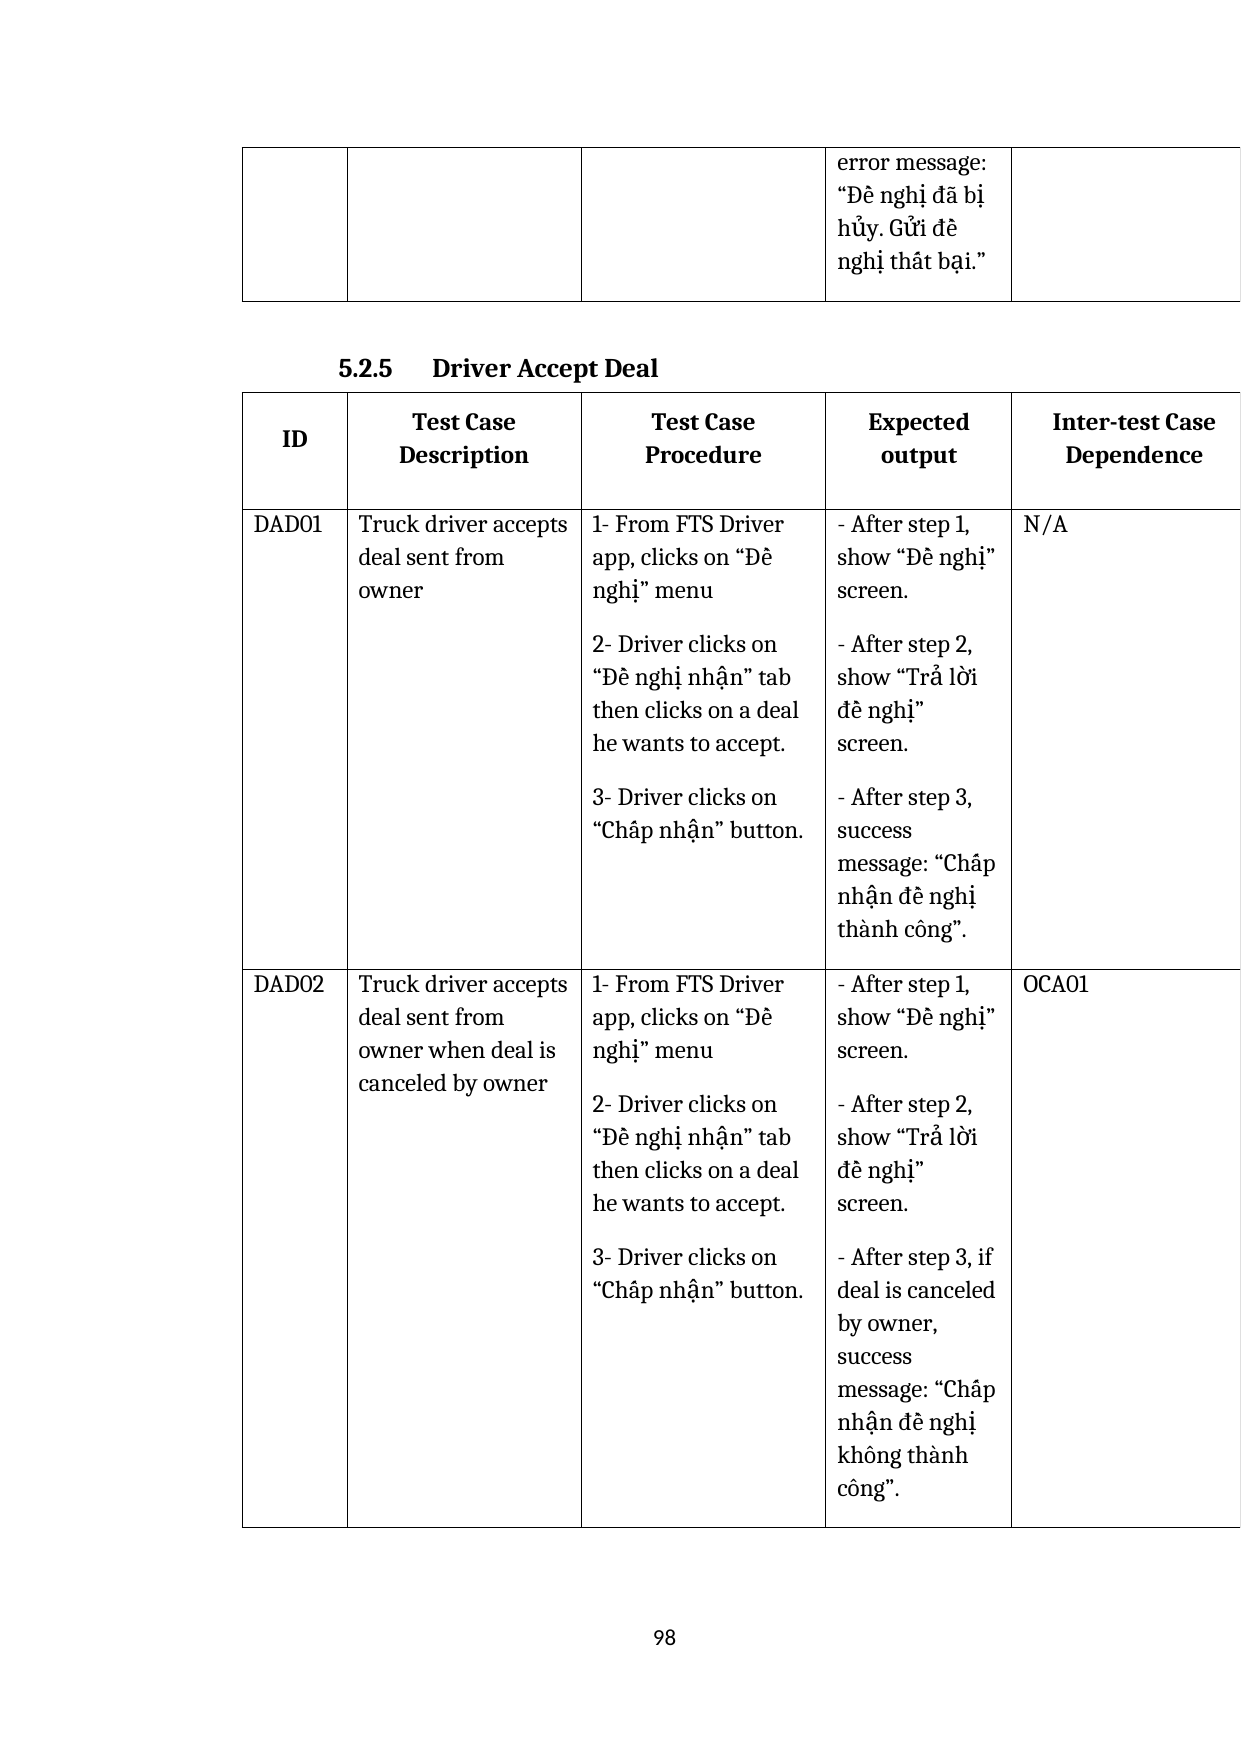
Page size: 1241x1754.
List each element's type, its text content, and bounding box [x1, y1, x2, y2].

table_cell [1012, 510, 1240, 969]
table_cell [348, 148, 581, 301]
subtitle Driver Accept Deal [338, 353, 1122, 384]
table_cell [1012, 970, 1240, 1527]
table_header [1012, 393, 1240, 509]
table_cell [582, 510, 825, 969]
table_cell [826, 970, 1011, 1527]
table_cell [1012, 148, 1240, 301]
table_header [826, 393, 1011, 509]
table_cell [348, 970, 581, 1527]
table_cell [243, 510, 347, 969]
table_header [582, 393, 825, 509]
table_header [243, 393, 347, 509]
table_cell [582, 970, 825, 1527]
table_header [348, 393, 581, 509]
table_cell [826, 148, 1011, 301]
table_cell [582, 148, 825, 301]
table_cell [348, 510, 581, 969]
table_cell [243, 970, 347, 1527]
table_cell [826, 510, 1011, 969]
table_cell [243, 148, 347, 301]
